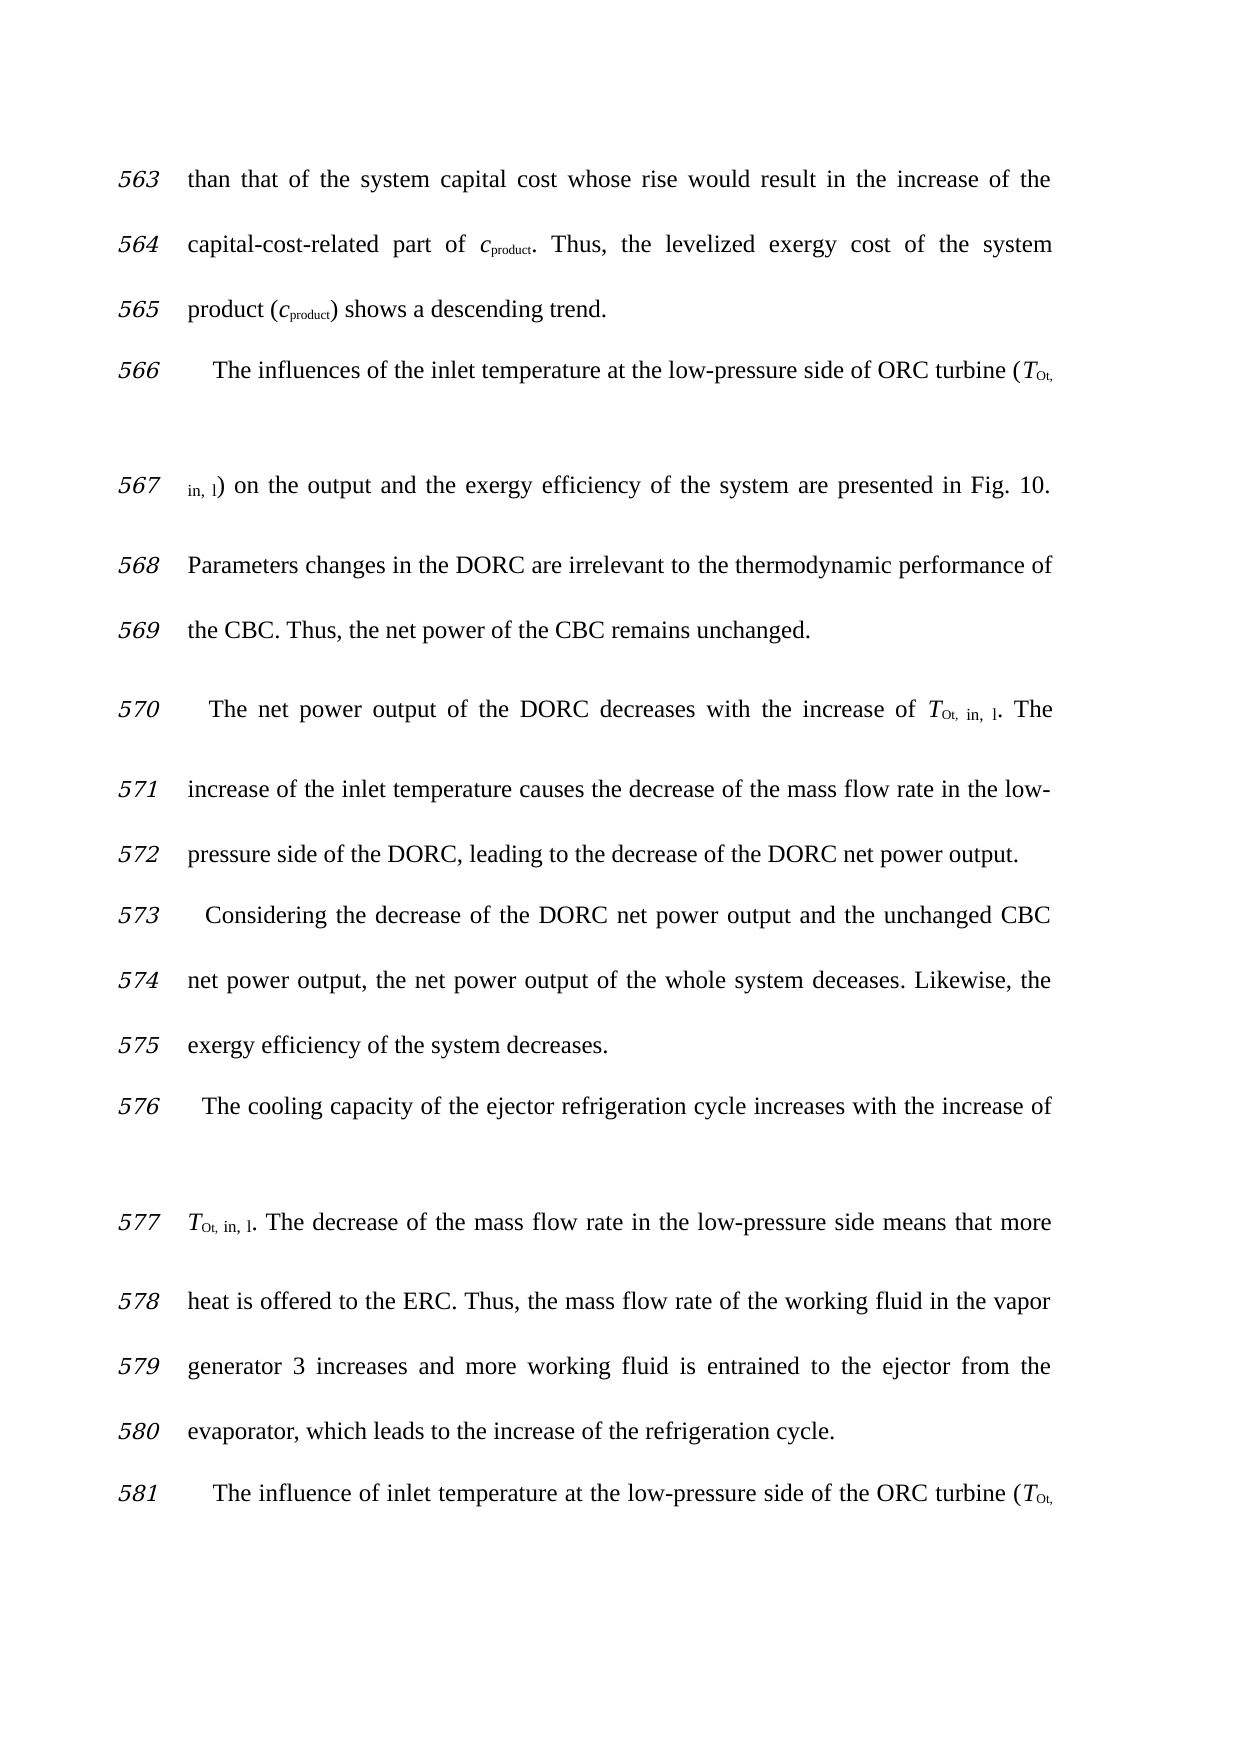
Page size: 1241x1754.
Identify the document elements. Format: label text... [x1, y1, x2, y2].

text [187, 162, 1053, 324]
text The net power output of the DORC decreases with the increase of TOt, in, l. The increase of the inlet temperature causes the decrease of the mass flow rate in the low-pressure side of the DORC, leading to the decrease of the DORC net power output. [187, 674, 1053, 869]
text The cooling capacity of the ejector refrigeration cycle increases with the increase of TOt, in, l. The decrease of the mass flow rate in the low-pressure side means that more heat is offered to the ERC. Thus, the mass flow rate of the working fluid in the vapor generator 3 increases and more working fluid is entrained to the ejector from the evaporator, which leads to the increase of the refrigeration cycle. [187, 1089, 1053, 1447]
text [187, 1476, 1053, 1508]
text The influences of the inlet temperature at the low-pressure side of ORC turbine (TOt, in, l) on the output and the exergy efficiency of the system are presented in Fig. 10. Parameters changes in the DORC are irrelevant to the thermodynamic performance of the CBC. Thus, the net power of the CBC remains unchanged. [187, 353, 1053, 646]
text Considering the decrease of the DORC net power output and the unchanged CBC net power output, the net power output of the whole system deceases. Likewise, the exergy efficiency of the system decreases. [187, 898, 1053, 1061]
